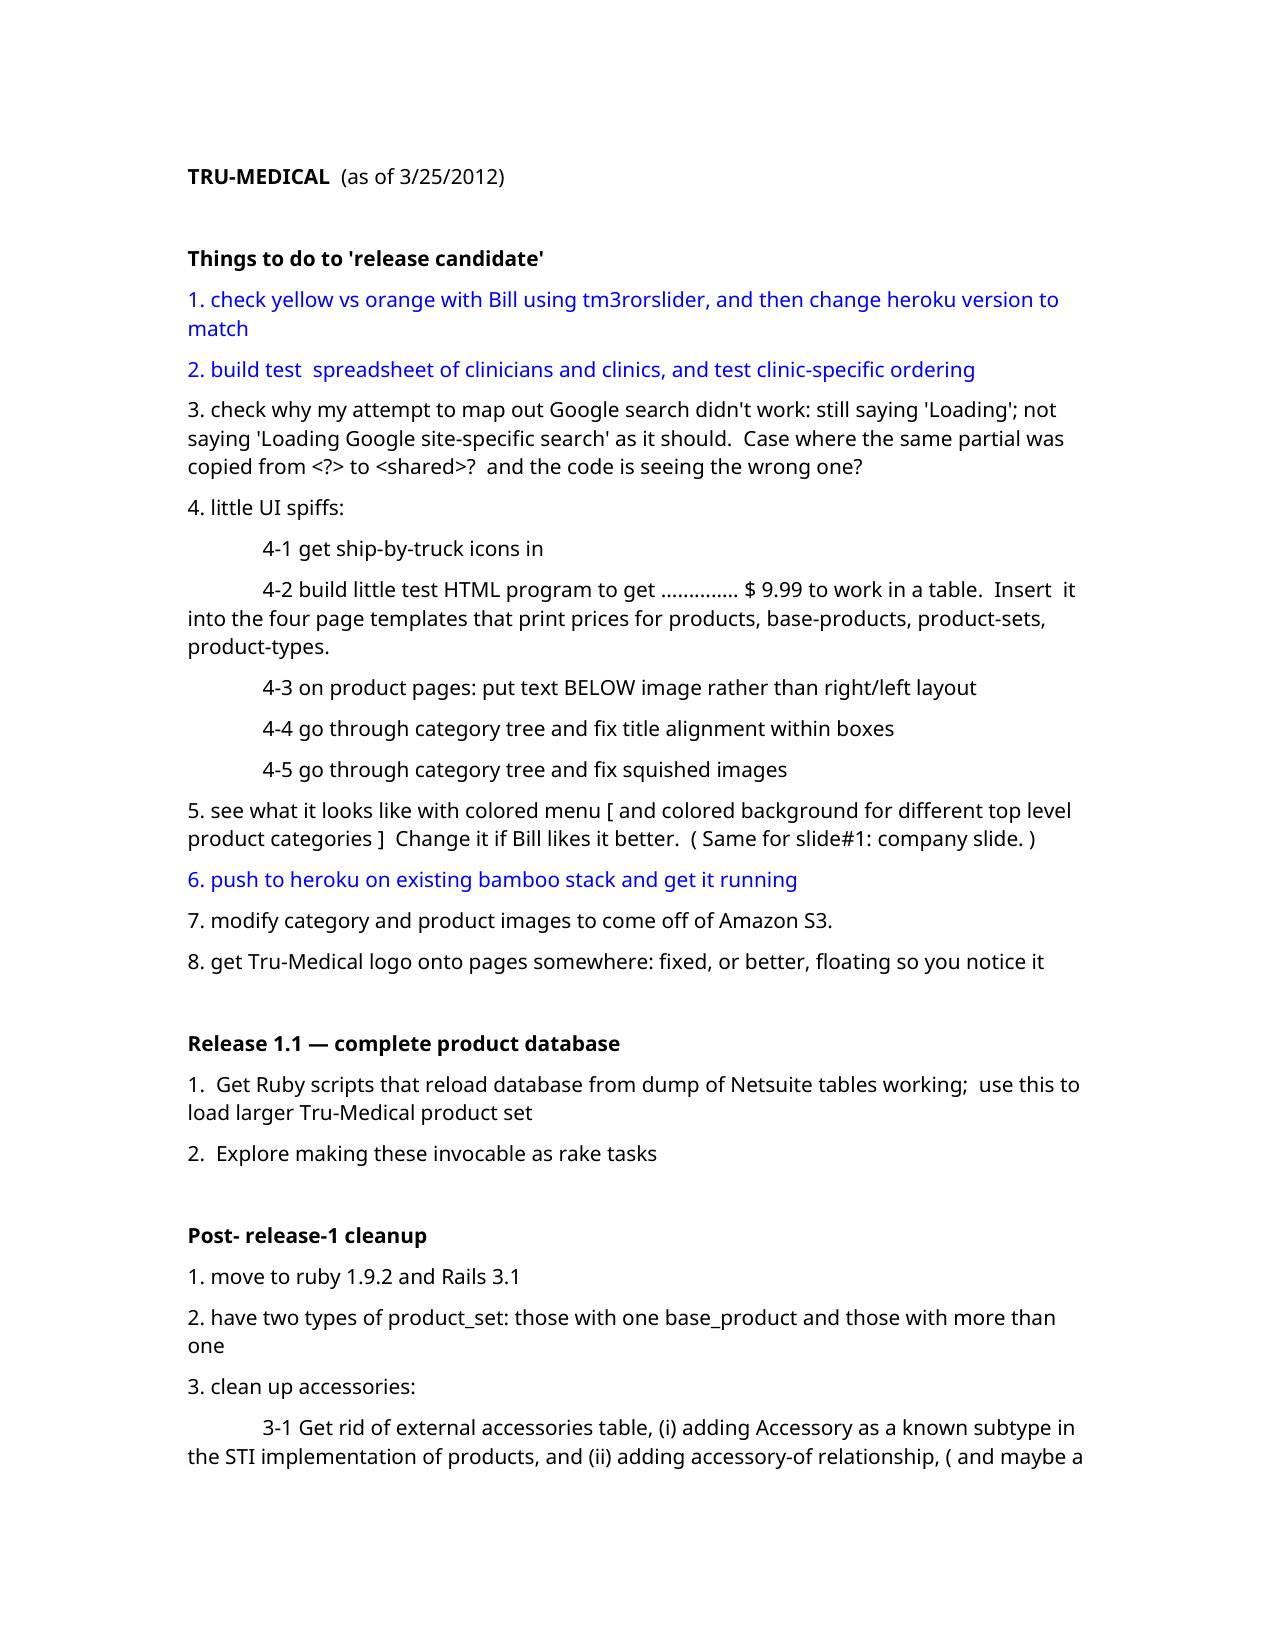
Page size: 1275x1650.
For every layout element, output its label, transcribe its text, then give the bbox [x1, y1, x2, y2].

text 4-3 on product pages: put text BELOW image rather than right/left layout [187, 673, 1087, 702]
text Post- release-1 cleanup [187, 1221, 1087, 1250]
text 3. clean up accessories: [187, 1372, 1087, 1401]
text 1. move to ruby 1.9.2 and Rails 3.1 [187, 1262, 1087, 1291]
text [187, 1413, 1087, 1470]
text 2. Explore making these invocable as rake tasks [187, 1139, 1087, 1168]
text 4-2 build little test HTML program to get .............. $ 9.99 to work in a table. Insert it into the four page templates that print prices for products, base-products, product-sets, product-types. [187, 575, 1087, 661]
text 4-1 get ship-by-truck icons in [187, 534, 1087, 563]
text 2. build test spreadsheet of clinicians and clinics, and test clinic-specific ordering [187, 355, 1087, 383]
text 5. see what it looks like with colored menu [ and colored background for different top level product categories ] Change it if Bill likes it better. ( Same for slide#1: company slide. ) [187, 796, 1087, 853]
text 4-5 go through category tree and fix squished images [187, 755, 1087, 783]
text 2. have two types of product_set: those with one base_product and those with more than one [187, 1303, 1087, 1360]
text 1. check yellow vs orange with Bill using tm3rorslider, and then change heroku version to match [187, 285, 1087, 342]
text 4. little UI spiffs: [187, 493, 1087, 522]
text 7. modify category and product images to come off of Amazon S3. [187, 906, 1087, 935]
text Things to do to 'release candidate' [187, 244, 1087, 273]
text 8. get Tru-Medical logo onto pages somewhere: fixed, or better, floating so you notice it [187, 947, 1087, 976]
text 3. check why my attempt to map out Google search didn't work: still saying 'Loading'; not saying 'Loading Google site-specific search' as it should. Case where the same partial was copied from <?> to <shared>? and the code is seeing the wrong one? [187, 396, 1087, 481]
text TRU-MEDICAL (as of 3/25/2012) [187, 162, 1087, 191]
text 4-4 go through category tree and fix title alignment within boxes [187, 714, 1087, 742]
text 1. Get Ruby scripts that reload database from dump of Netsuite tables working; use this to load larger Tru-Medical product set [187, 1070, 1087, 1127]
text 6. push to heroku on existing bamboo stack and get it running [187, 865, 1087, 894]
text Release 1.1 — complete product database [187, 1029, 1087, 1057]
